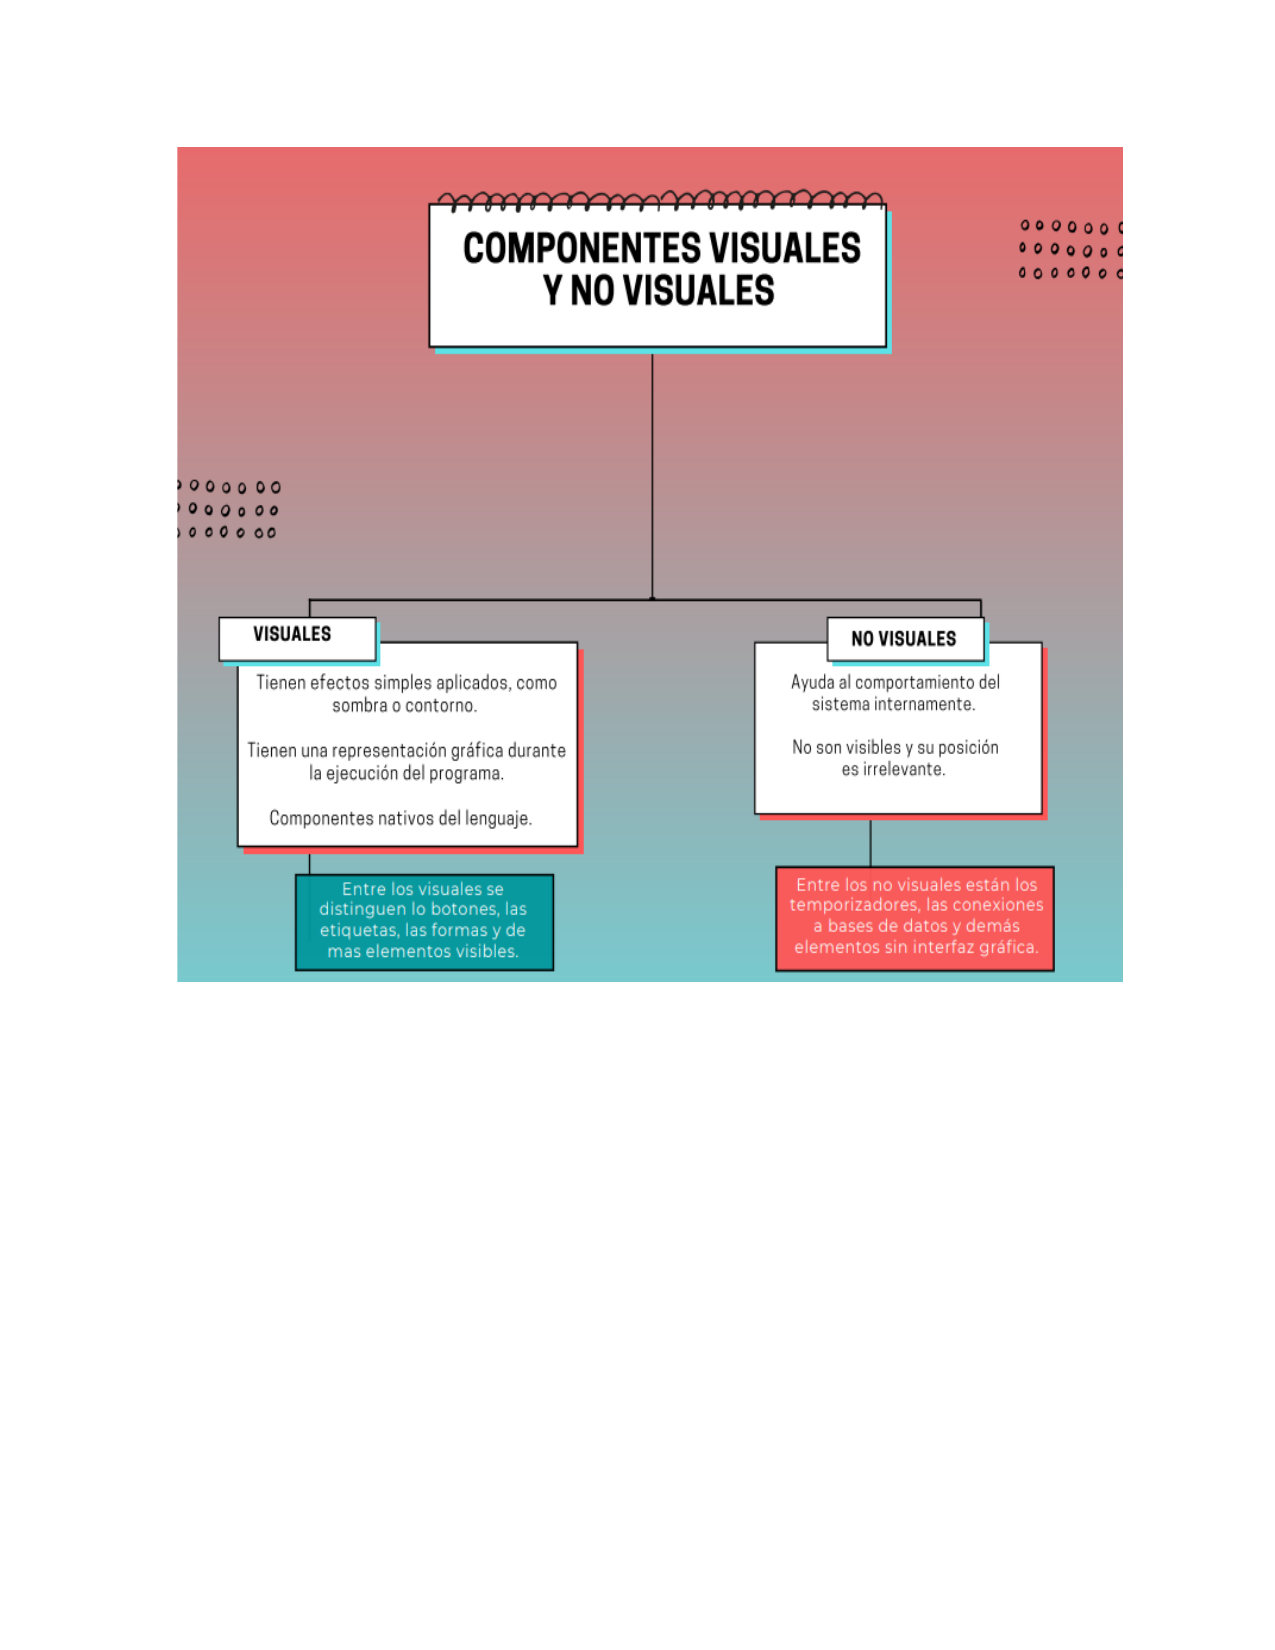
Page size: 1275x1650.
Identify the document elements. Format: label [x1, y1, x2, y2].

picture [177, 147, 1123, 982]
